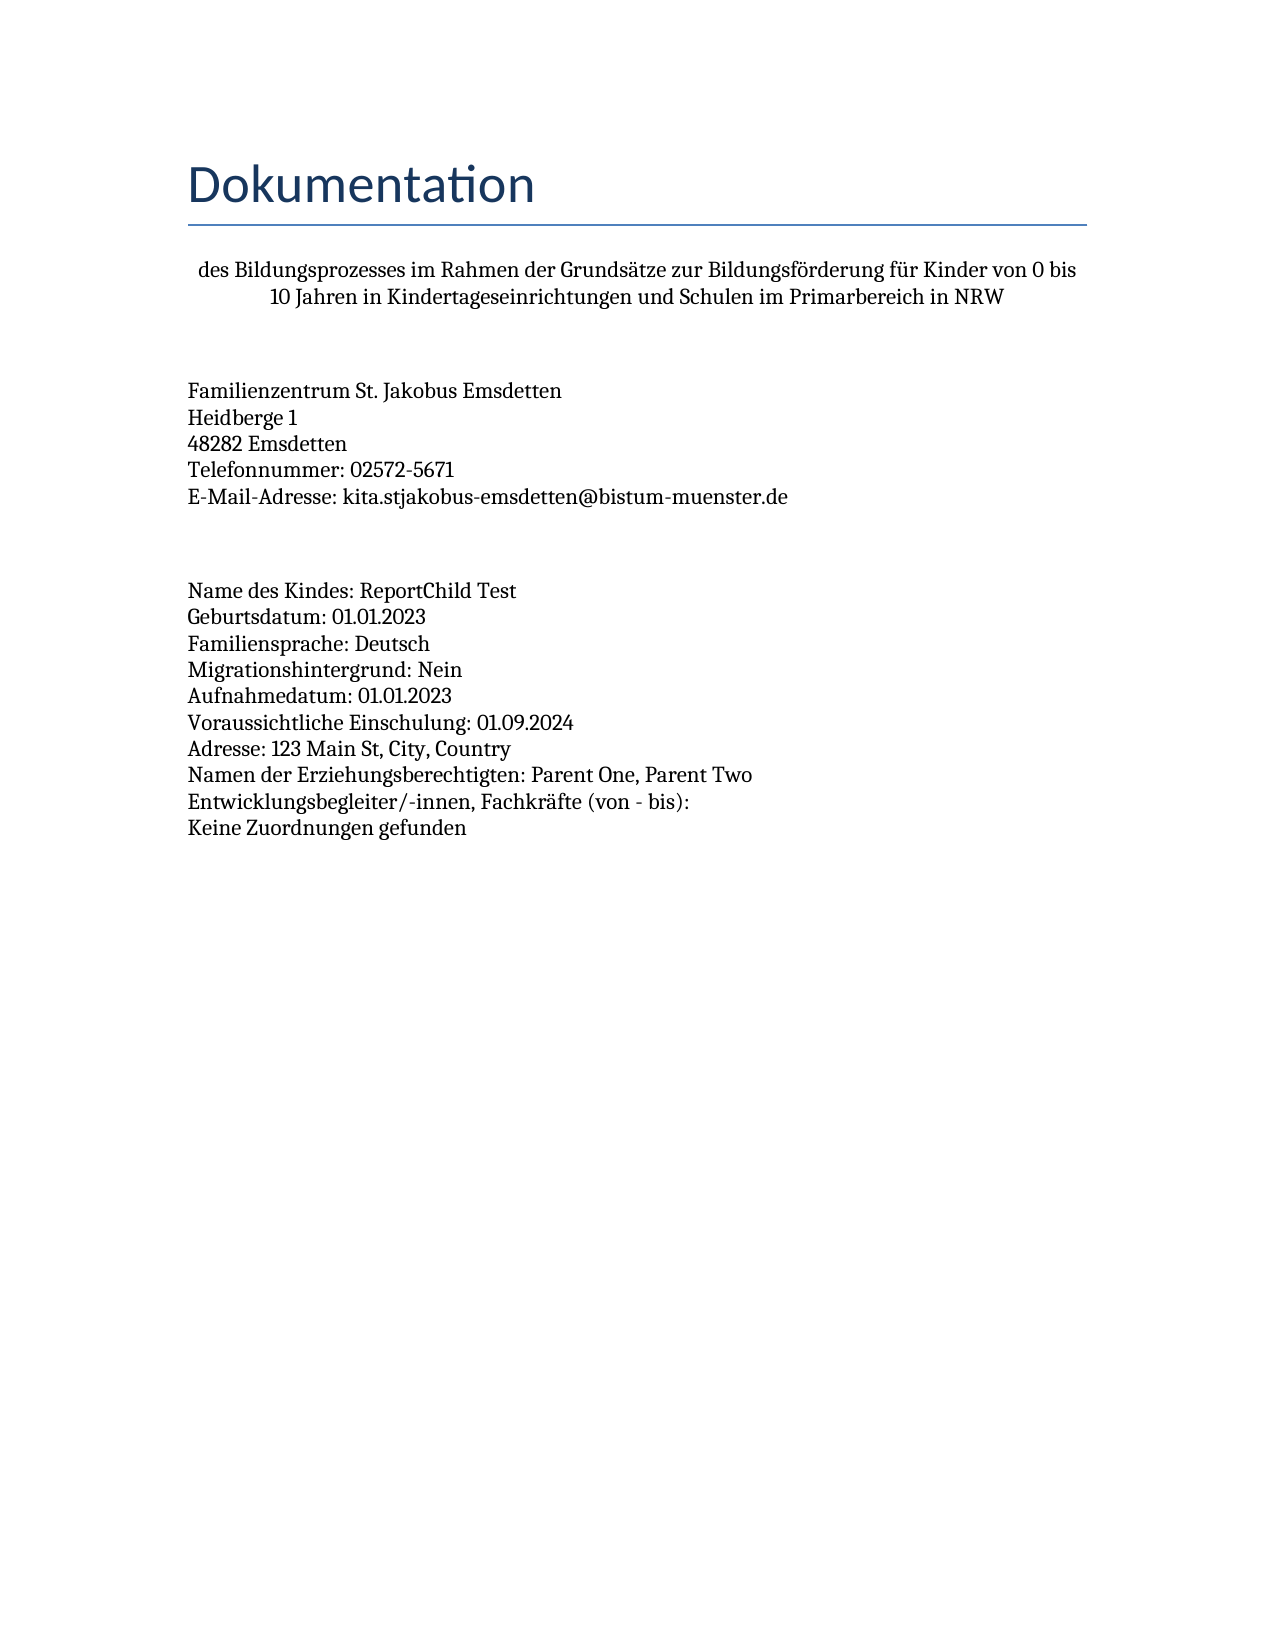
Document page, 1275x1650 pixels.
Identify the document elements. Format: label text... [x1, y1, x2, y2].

text Name des Kindes: ReportChild Test Geburtsdatum: 01.01.2023 Familiensprache: Deutsch Migrationshintergrund: Nein Aufnahmedatum: 01.01.2023 Voraussichtliche Einschulung: 01.09.2024 Adresse: 123 Main St, City, Country Namen der Erziehungsberechtigten: Parent One, Parent Two Entwicklungsbegleiter/-innen, Fachkräfte (von - bis): Keine Zuordnungen gefunden [187, 578, 1087, 841]
text des Bildungsprozesses im Rahmen der Grundsätze zur Bildungsförderung für Kinder von 0 bis 10 Jahren in Kindertageseinrichtungen und Schulen im Primarbereich in NRW [187, 257, 1087, 310]
text Familienzentrum St. Jakobus Emsdetten Heidberge 1 48282 Emsdetten Telefonnummer: 02572-5671 E-Mail-Adresse: kita.stjakobus-emsdetten@bistum-muenster.de [187, 378, 1087, 510]
title Dokumentation [187, 150, 1087, 226]
